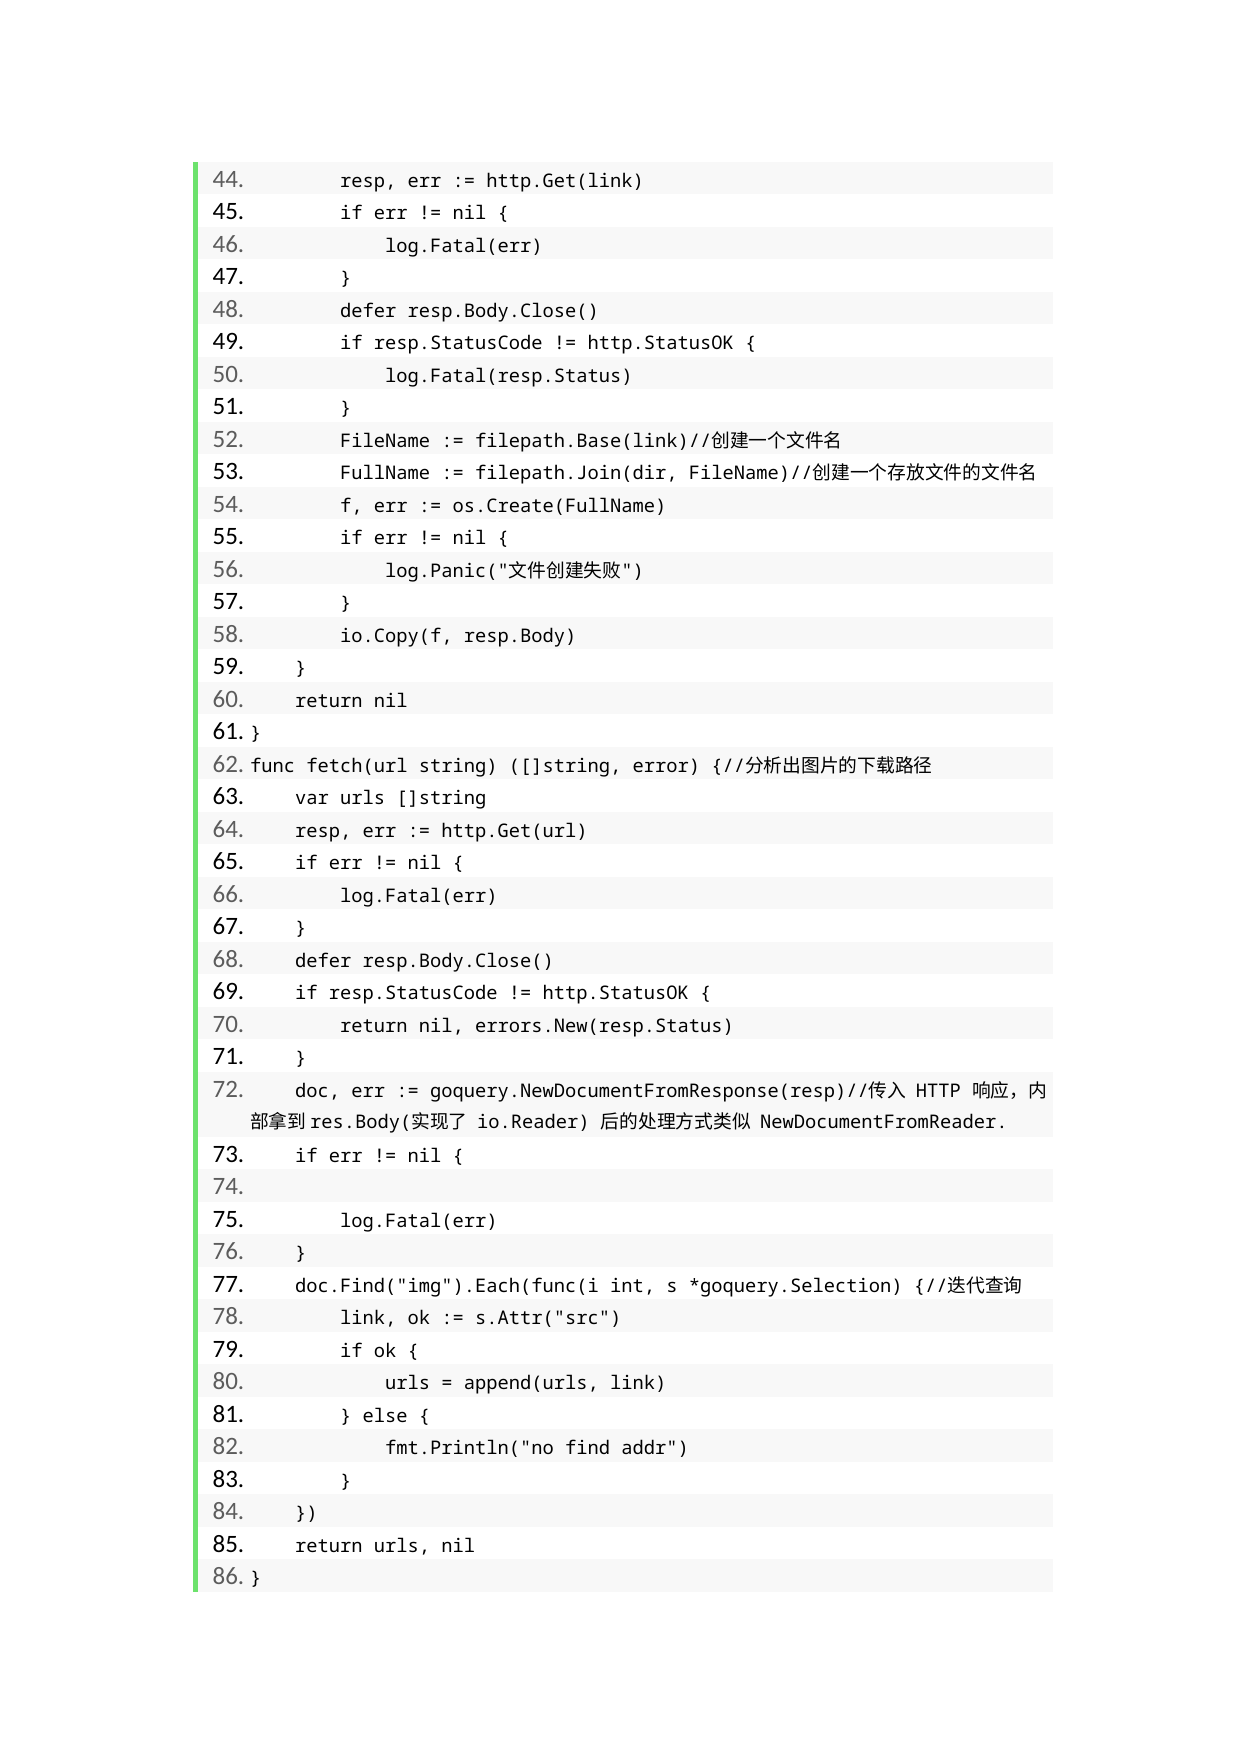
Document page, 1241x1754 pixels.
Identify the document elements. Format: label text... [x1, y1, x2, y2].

list FileName := filepath.Base(link)//创建一个文件名 [198, 422, 1053, 454]
list }) [198, 1494, 1053, 1527]
list } [198, 909, 1053, 942]
list log.Fatal(err) [198, 877, 1053, 909]
list doc, err := goquery.NewDocumentFromResponse(resp)//传入 HTTP 响应，内部拿到res.Body(实现了 io.Reader) 后的处理方式类似 NewDocumentFromReader. [198, 1072, 1053, 1137]
list link, ok := s.Attr("src") [198, 1299, 1053, 1332]
list FullName := filepath.Join(dir, FileName)//创建一个存放文件的文件名 [198, 454, 1053, 487]
list resp, err := http.Get(url) [198, 812, 1053, 844]
list } [198, 1039, 1053, 1072]
list } else { [198, 1397, 1053, 1429]
list log.Fatal(err) [198, 1202, 1053, 1234]
list return nil, errors.New(resp.Status) [198, 1007, 1053, 1039]
list if err != nil { [198, 519, 1053, 552]
list } [198, 584, 1053, 617]
list var urls []string [198, 779, 1053, 812]
list log.Panic("文件创建失败") [198, 552, 1053, 584]
list if ok { [198, 1332, 1053, 1364]
list } [198, 259, 1053, 292]
list } [198, 1559, 1053, 1592]
list if err != nil { [198, 194, 1053, 227]
list log.Fatal(err) [198, 227, 1053, 259]
list } [198, 1234, 1053, 1267]
list if resp.StatusCode != http.StatusOK { [198, 974, 1053, 1007]
list defer resp.Body.Close() [198, 942, 1053, 974]
list if resp.StatusCode != http.StatusOK { [198, 324, 1053, 357]
list doc.Find("img").Each(func(i int, s *goquery.Selection) {//迭代查询 [198, 1267, 1053, 1299]
list urls = append(urls, link) [198, 1364, 1053, 1397]
list } [198, 714, 1053, 747]
list f, err := os.Create(FullName) [198, 487, 1053, 519]
list fmt.Println("no find addr") [198, 1429, 1053, 1462]
list log.Fatal(resp.Status) [198, 357, 1053, 389]
list defer resp.Body.Close() [198, 292, 1053, 324]
list resp, err := http.Get(link) [198, 162, 1053, 194]
list return urls, nil [198, 1527, 1053, 1559]
list } [198, 389, 1053, 422]
list func fetch(url string) ([]string, error) {//分析出图片的下载路径 [198, 747, 1053, 779]
list if err != nil { [198, 844, 1053, 877]
list io.Copy(f, resp.Body) [198, 617, 1053, 649]
list if err != nil { [198, 1137, 1053, 1169]
list } [198, 649, 1053, 682]
list } [198, 1462, 1053, 1494]
list return nil [198, 682, 1053, 714]
